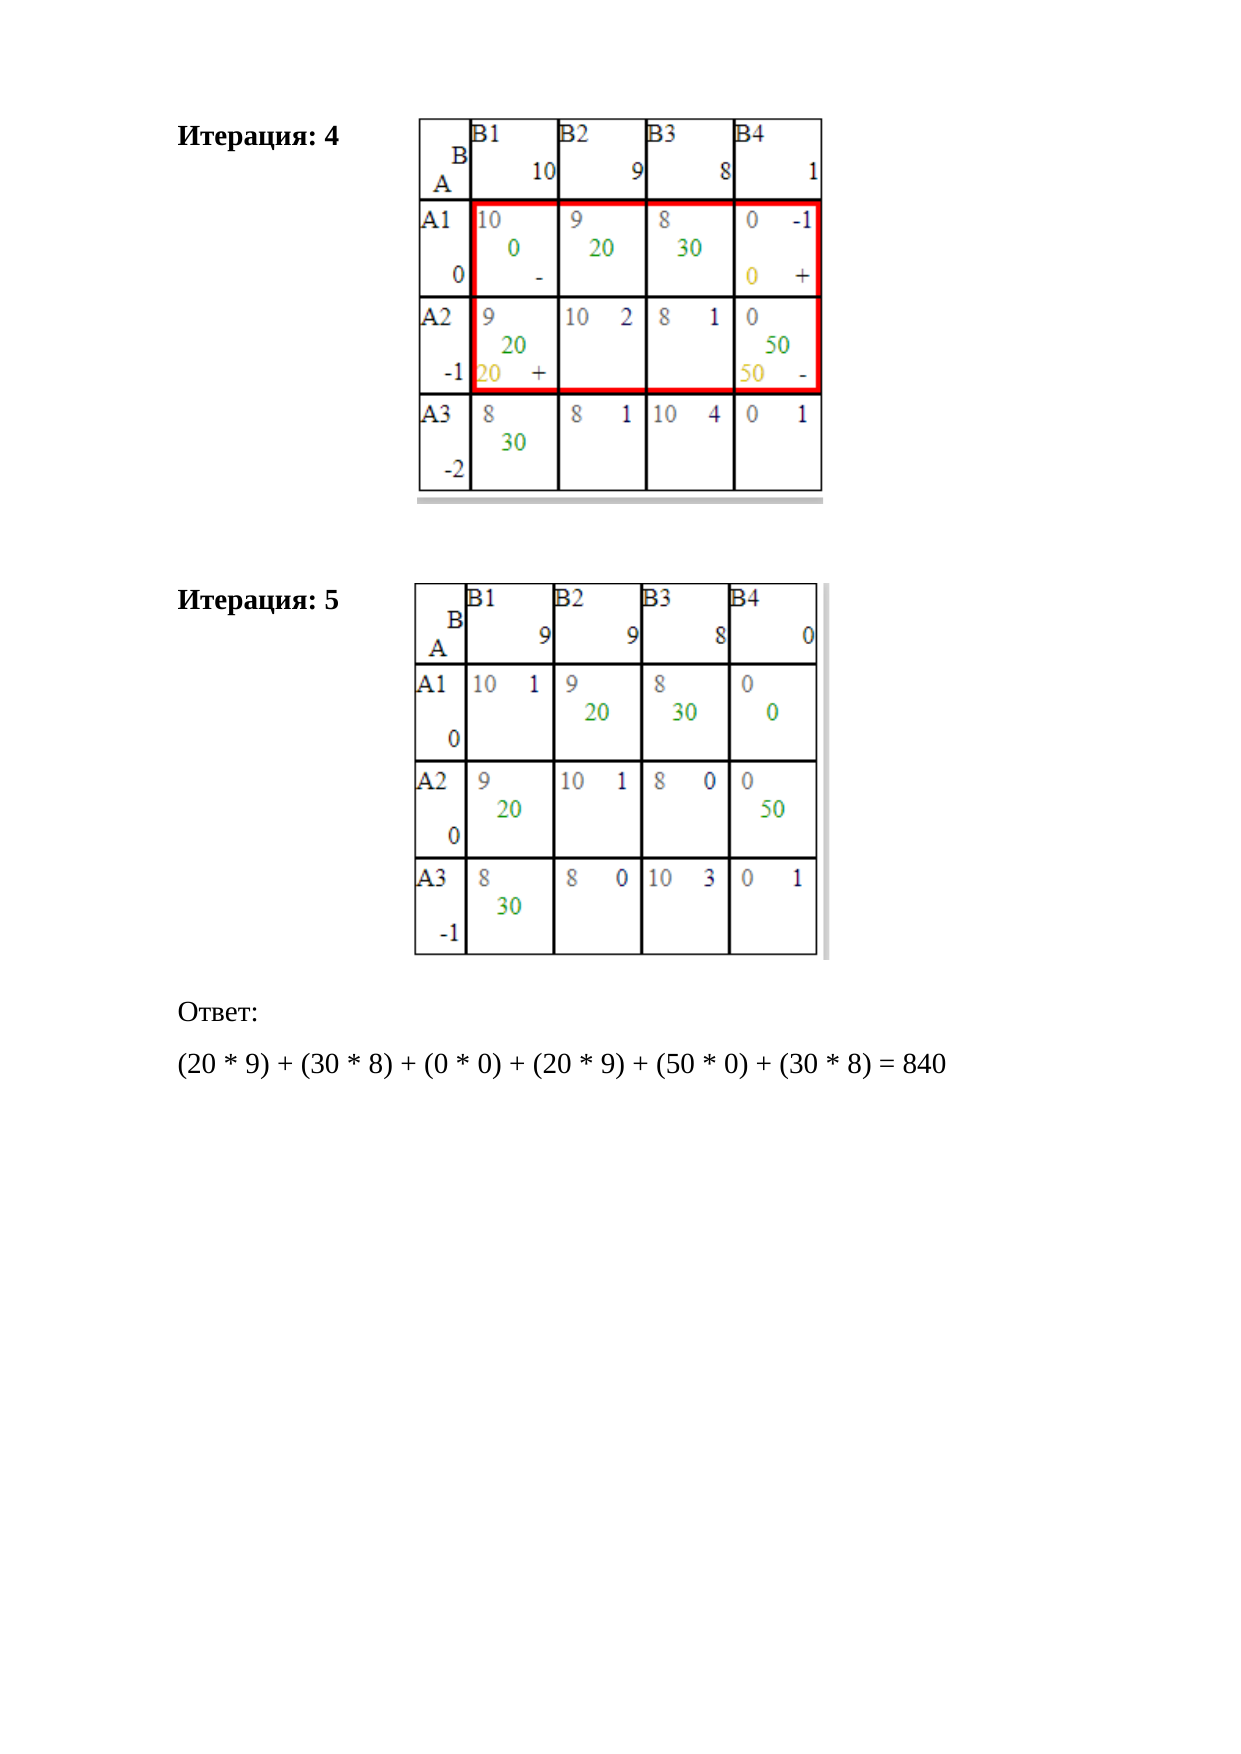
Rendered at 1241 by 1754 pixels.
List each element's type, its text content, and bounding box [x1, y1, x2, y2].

text Итерация: 4 [177, 118, 1152, 152]
picture [410, 616, 830, 960]
text Итерация: 5 [177, 582, 1152, 616]
text (20 * 9) + (30 * 8) + (0 * 0) + (20 * 9) + (50 * 0) + (30 * 8) = 840 [177, 1046, 1152, 1080]
text Ответ: [177, 994, 1152, 1028]
picture [417, 152, 824, 504]
